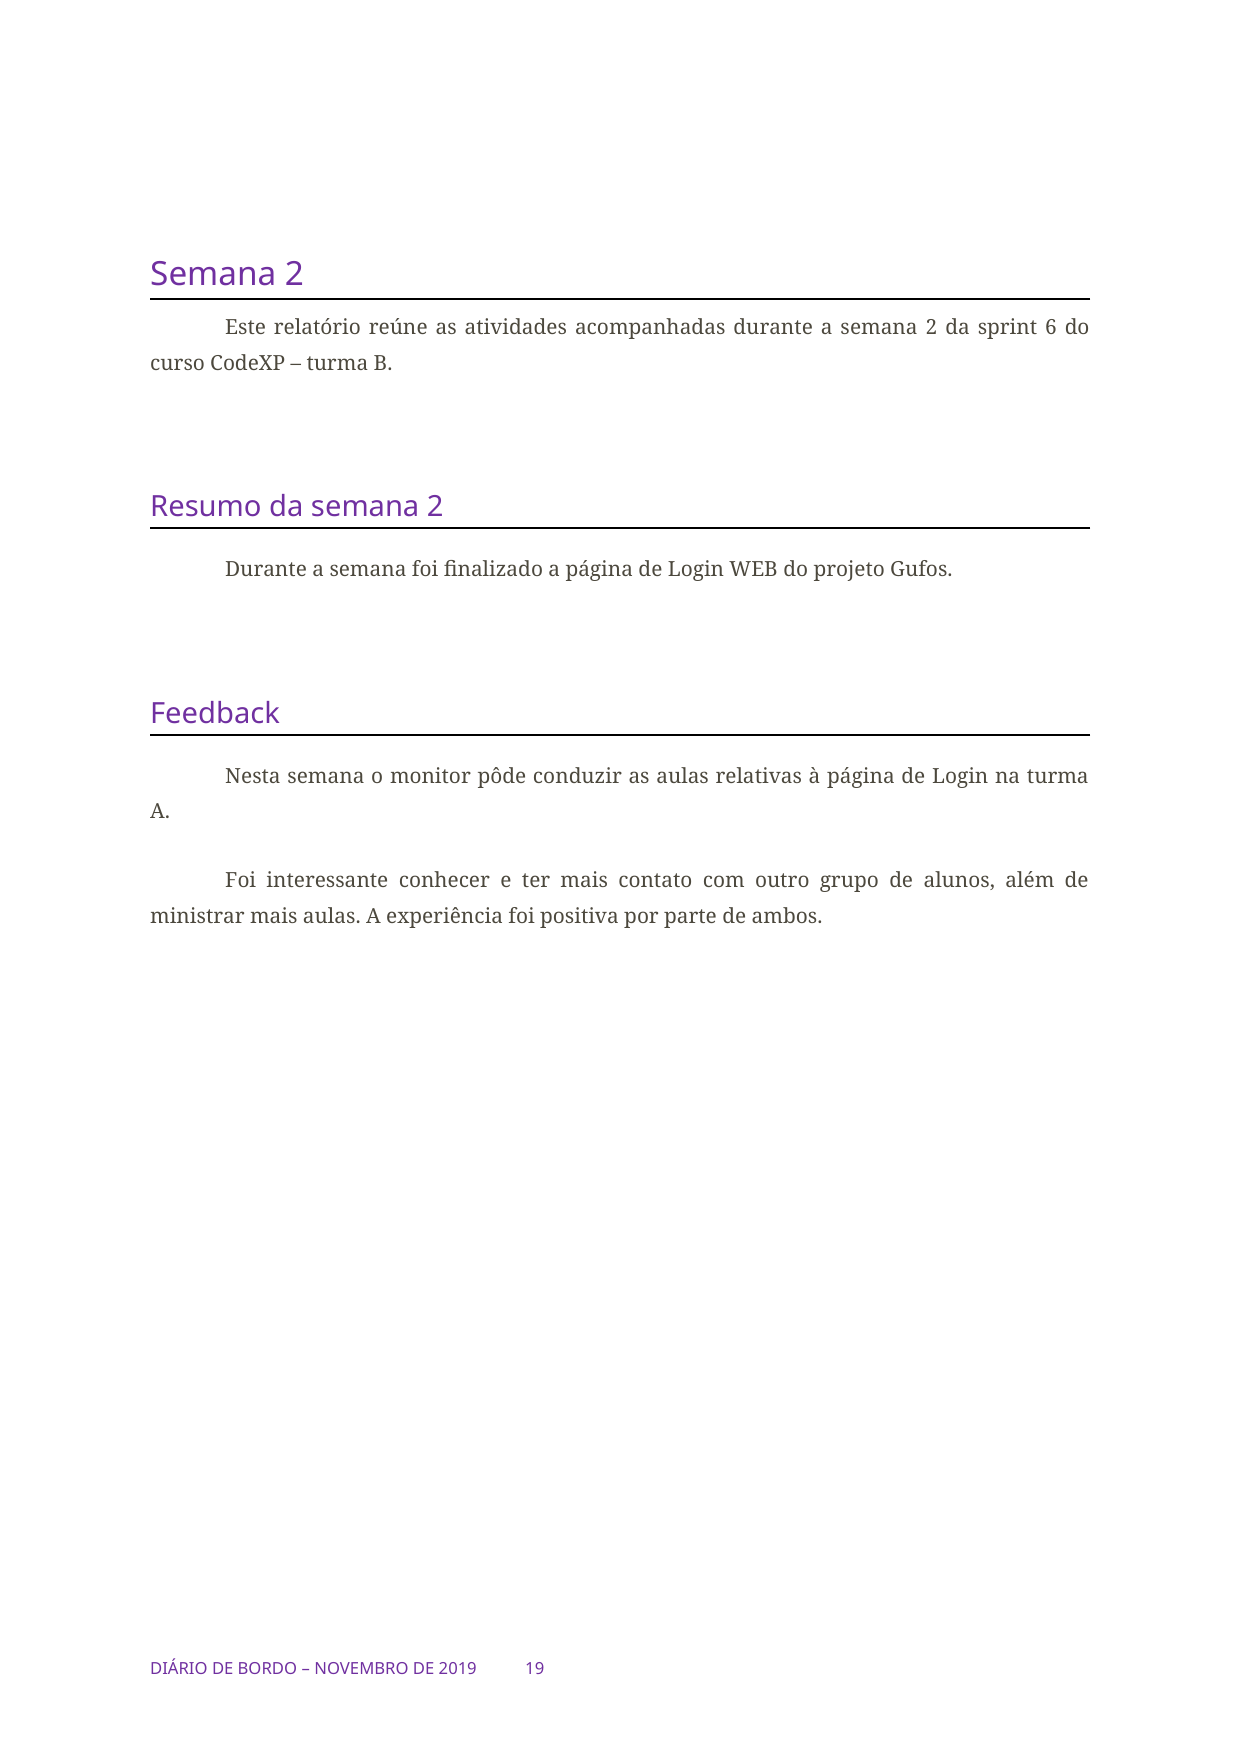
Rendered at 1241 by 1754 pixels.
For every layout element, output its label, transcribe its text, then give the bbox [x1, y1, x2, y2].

text Resumo da semana 2 [150, 486, 1090, 527]
text Durante a semana foi finalizado a página de Login WEB do projeto Gufos. [150, 554, 1090, 583]
text Nesta semana o monitor pôde conduzir as aulas relativas à página de Login na turma A. [150, 761, 1090, 825]
text Feedback [150, 692, 1090, 734]
text Foi interessante conhecer e ter mais contato com outro grupo de alunos, além de ministrar mais aulas. A experiência foi positiva por parte de ambos. [150, 865, 1090, 929]
text Semana 2 [150, 250, 1090, 298]
text Este relatório reúne as atividades acompanhadas durante a semana 2 da sprint 6 do curso CodeXP – turma B. [150, 312, 1090, 376]
